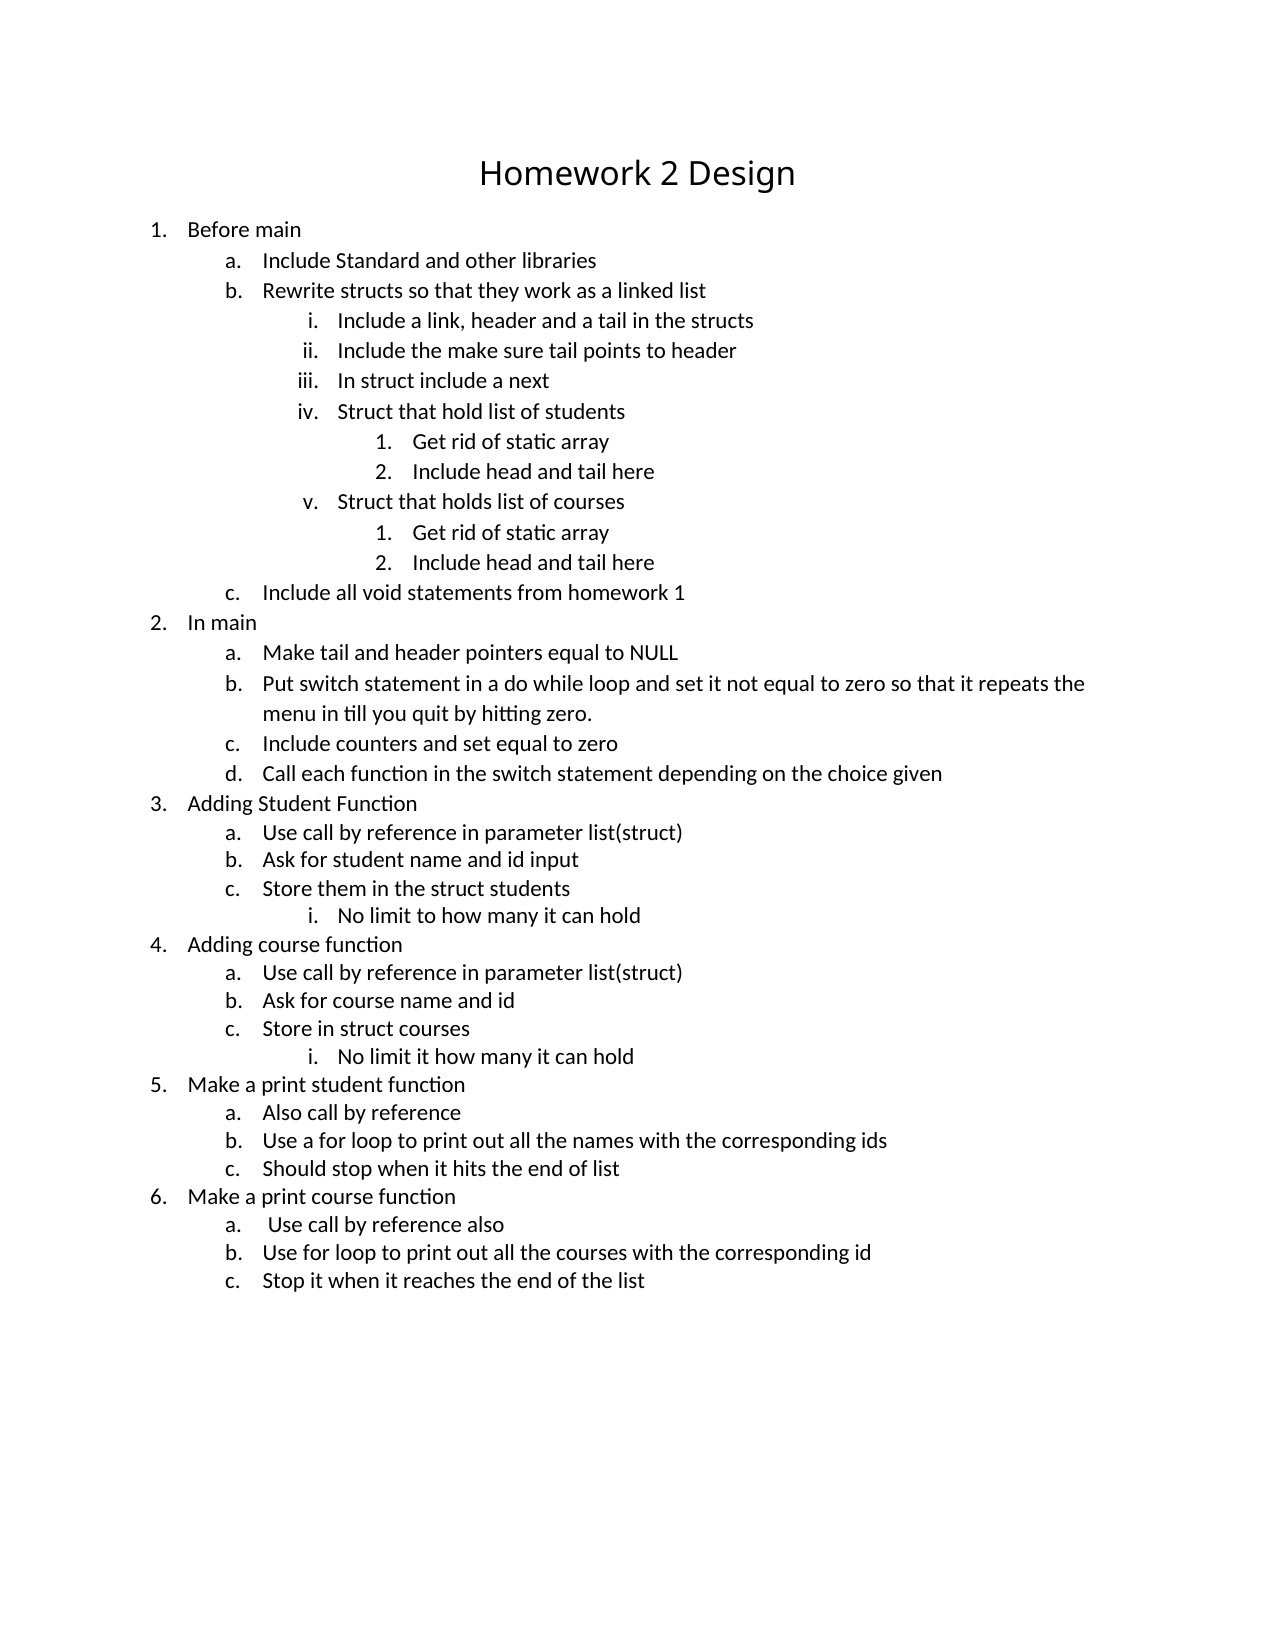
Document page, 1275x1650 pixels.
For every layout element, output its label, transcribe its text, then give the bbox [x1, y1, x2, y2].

list Include counters and set equal to zero [225, 729, 1125, 757]
list Store them in the struct students [225, 874, 1125, 902]
list Use for loop to print out all the courses with the corresponding id [225, 1238, 1125, 1266]
list Adding course function [150, 930, 1125, 958]
list Struct that holds list of courses [319, 487, 1125, 516]
list Store in struct courses [225, 1014, 1125, 1042]
list Use a for loop to print out all the names with the corresponding ids [225, 1126, 1125, 1154]
list Make a print course function [150, 1182, 1125, 1210]
list Include Standard and other libraries [225, 246, 1125, 274]
list Ask for student name and id input [225, 846, 1125, 874]
list Before main [150, 216, 1125, 244]
list Call each function in the switch statement depending on the choice given [225, 759, 1125, 787]
list Adding Student Function [150, 789, 1125, 818]
list Rewrite structs so that they work as a linked list [225, 276, 1125, 304]
text Homework 2 Design [150, 150, 1125, 195]
list In main [150, 608, 1125, 636]
list Make tail and header pointers equal to NULL [225, 638, 1125, 667]
list Ask for course name and id [225, 986, 1125, 1014]
list Put switch statement in a do while loop and set it not equal to zero so that it repeats the menu in till you quit by hitting zero. [225, 669, 1125, 727]
list In struct include a next [319, 367, 1125, 395]
list Make a print student function [150, 1070, 1125, 1098]
list Get rid of static array [375, 427, 1125, 455]
list Use call by reference in parameter list(struct) [225, 818, 1125, 846]
list Include all void statements from homework 1 [225, 578, 1125, 606]
list Stop it when it reaches the end of the list [225, 1266, 1125, 1294]
list Use call by reference also [225, 1210, 1125, 1238]
list Use call by reference in parameter list(struct) [225, 958, 1125, 986]
list No limit it how many it can hold [319, 1042, 1125, 1070]
list Include head and tail here [375, 457, 1125, 485]
list Should stop when it hits the end of list [225, 1154, 1125, 1182]
list Get rid of static array [375, 518, 1125, 546]
list No limit to how many it can hold [319, 902, 1125, 930]
list Also call by reference [225, 1098, 1125, 1126]
list Include the make sure tail points to header [319, 336, 1125, 364]
list Include a link, header and a tail in the structs [319, 306, 1125, 334]
list Include head and tail here [375, 548, 1125, 576]
list Struct that hold list of students [319, 397, 1125, 425]
